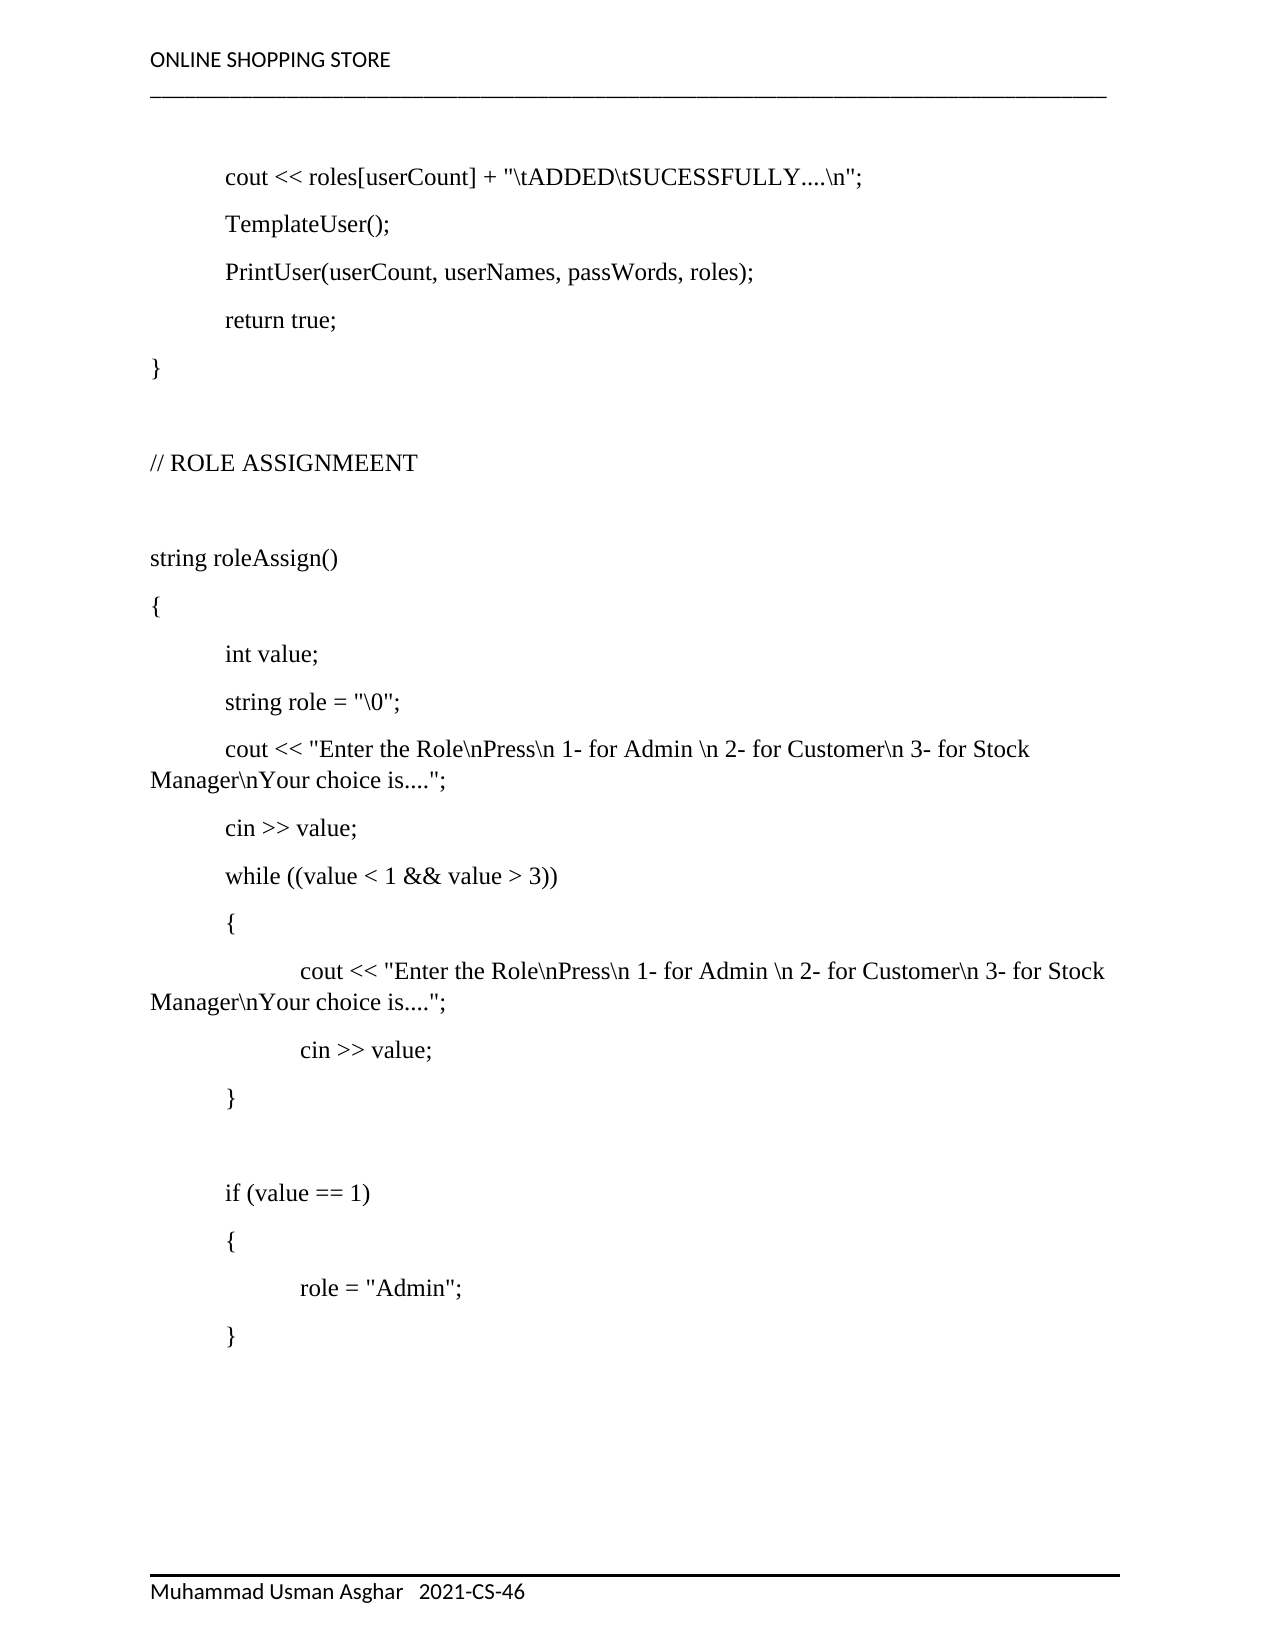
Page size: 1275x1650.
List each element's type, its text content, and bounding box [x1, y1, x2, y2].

text cout << roles[userCount] + "\tADDED\tSUCESSFULLY....\n"; [150, 162, 1118, 191]
text role = "Admin"; [150, 1273, 1118, 1302]
text string role = "\0"; [150, 687, 1118, 715]
text } [150, 1083, 1118, 1111]
text { [150, 1226, 1118, 1254]
text cin >> value; [150, 1035, 1118, 1064]
text cout << "Enter the Role\nPress\n 1- for Admin \n 2- for Customer\n 3- for Stock Manager\nYour choice is...."; [150, 734, 1118, 794]
text { [150, 908, 1118, 937]
text if (value == 1) [150, 1178, 1118, 1207]
text return true; [150, 305, 1118, 334]
text cin >> value; [150, 813, 1118, 842]
text TemplateUser(); [150, 209, 1118, 238]
text } [150, 353, 1118, 381]
text { [150, 591, 1118, 620]
text } [150, 1321, 1118, 1350]
text PrintUser(userCount, userNames, passWords, roles); [150, 257, 1118, 286]
text // ROLE ASSIGNMEENT [150, 448, 1118, 477]
text string roleAssign() [150, 543, 1118, 572]
text int value; [150, 639, 1118, 668]
text while ((value < 1 && value > 3)) [150, 861, 1118, 889]
text cout << "Enter the Role\nPress\n 1- for Admin \n 2- for Customer\n 3- for Stock Manager\nYour choice is...."; [150, 956, 1118, 1016]
